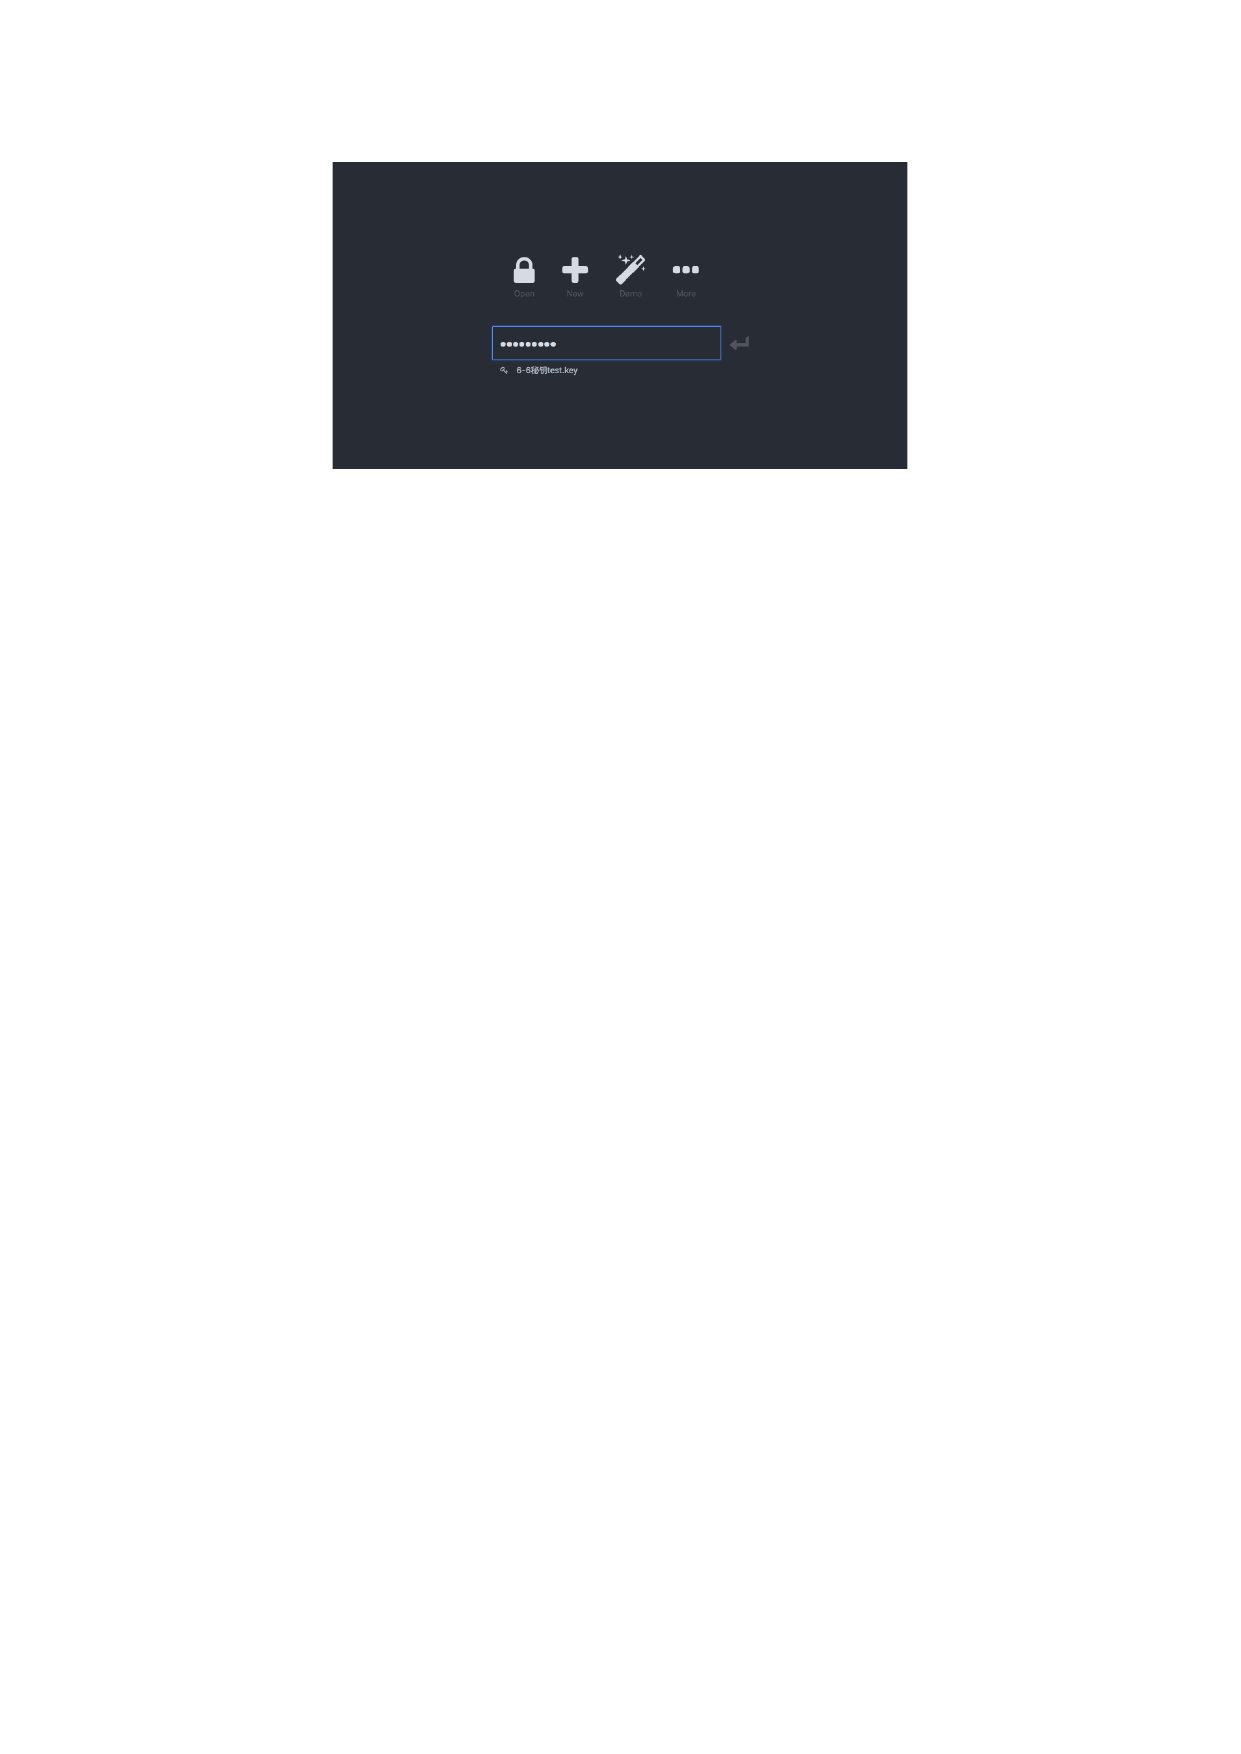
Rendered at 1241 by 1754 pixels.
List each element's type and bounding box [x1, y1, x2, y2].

picture [332, 162, 908, 469]
